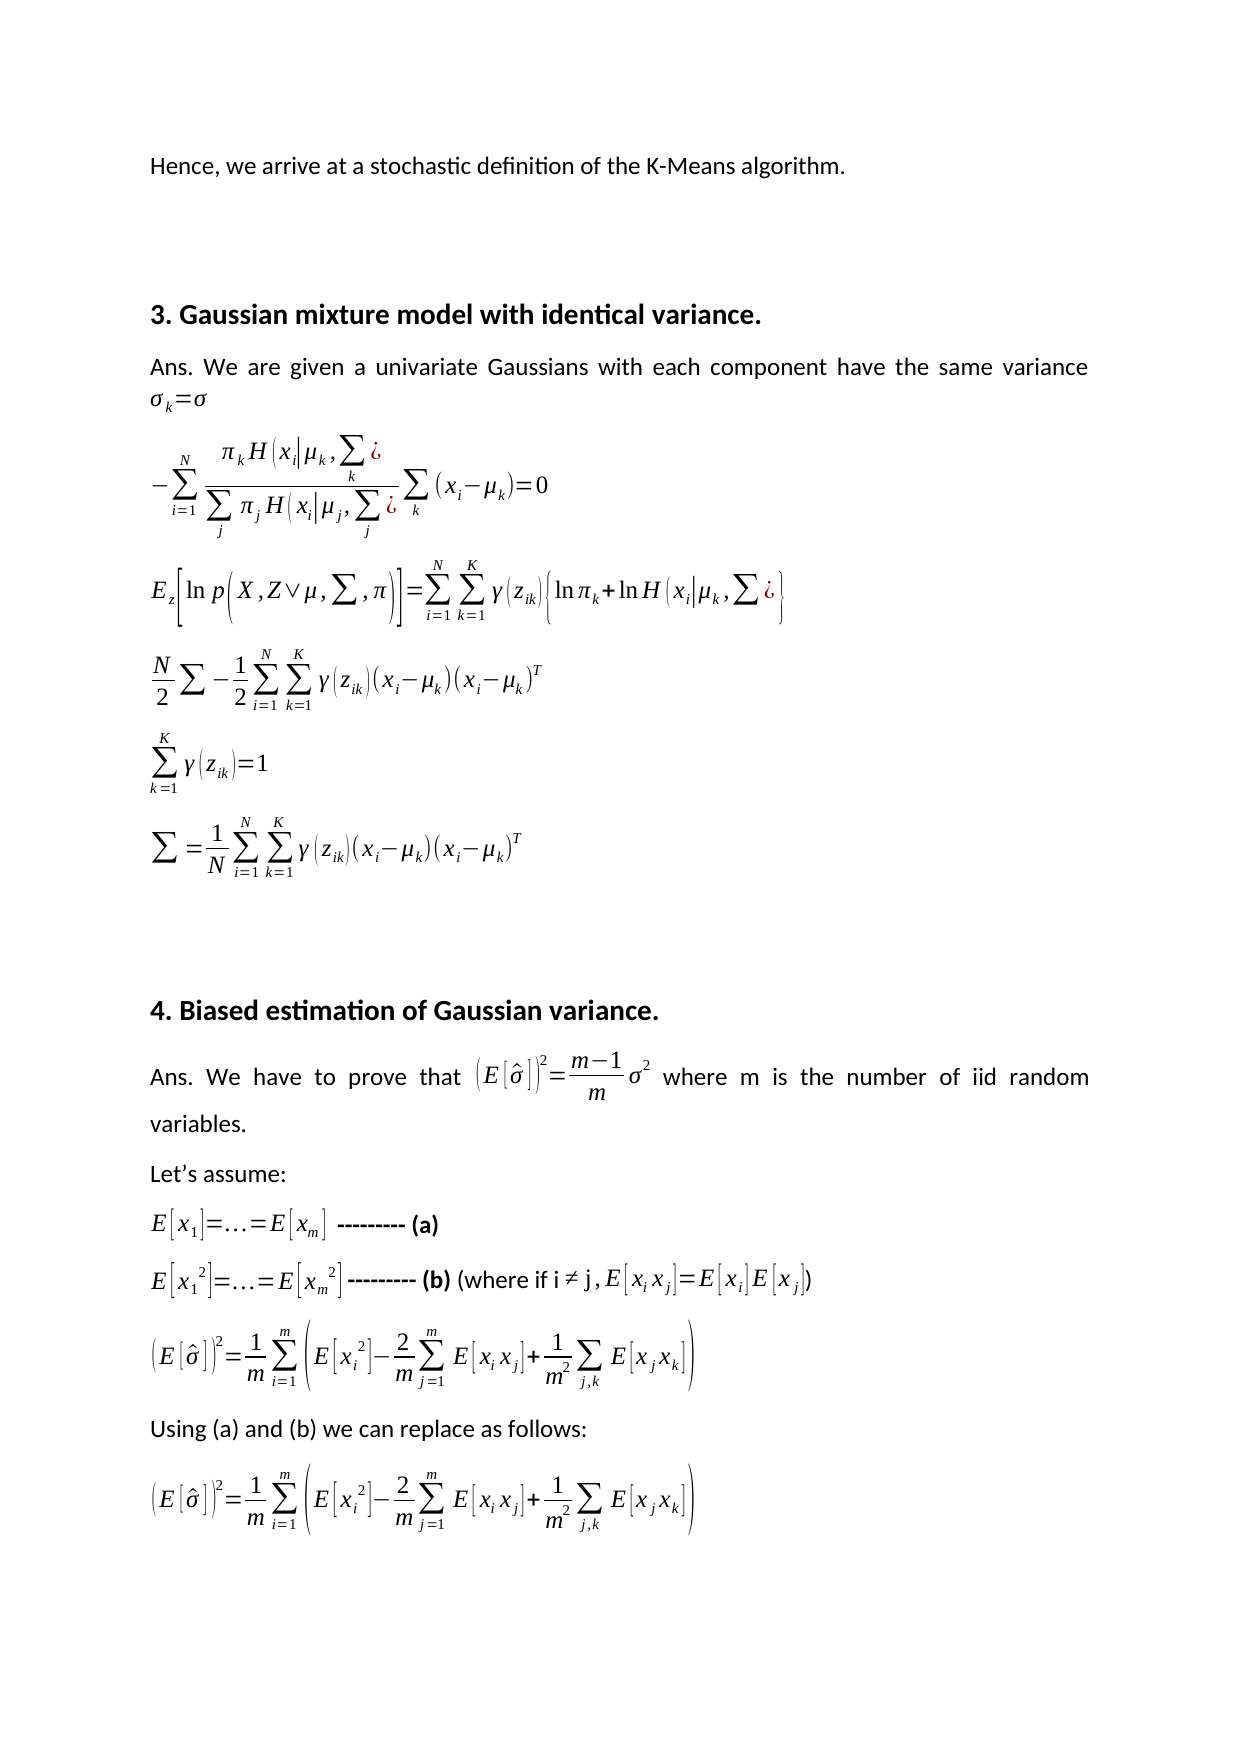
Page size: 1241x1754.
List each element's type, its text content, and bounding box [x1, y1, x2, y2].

text Hence, we arrive at a stochastic definition of the K-Means algorithm. [150, 150, 1090, 181]
text 4. Biased estimation of Gaussian variance. [150, 992, 1090, 1028]
text 3. Gaussian mixture model with identical variance. [150, 296, 1090, 332]
text Ans. We have to prove that where m is the number of iid random variables. [150, 1047, 1090, 1139]
text Let’s assume: [150, 1158, 1090, 1188]
text Ans. We are given a univariate Gaussians with each component have the same variance [150, 351, 1090, 416]
text Using (a) and (b) we can replace as follows: [150, 1413, 1090, 1443]
text --------- (a) [150, 1208, 1090, 1242]
text --------- (b) (where if i ) [150, 1261, 1090, 1300]
